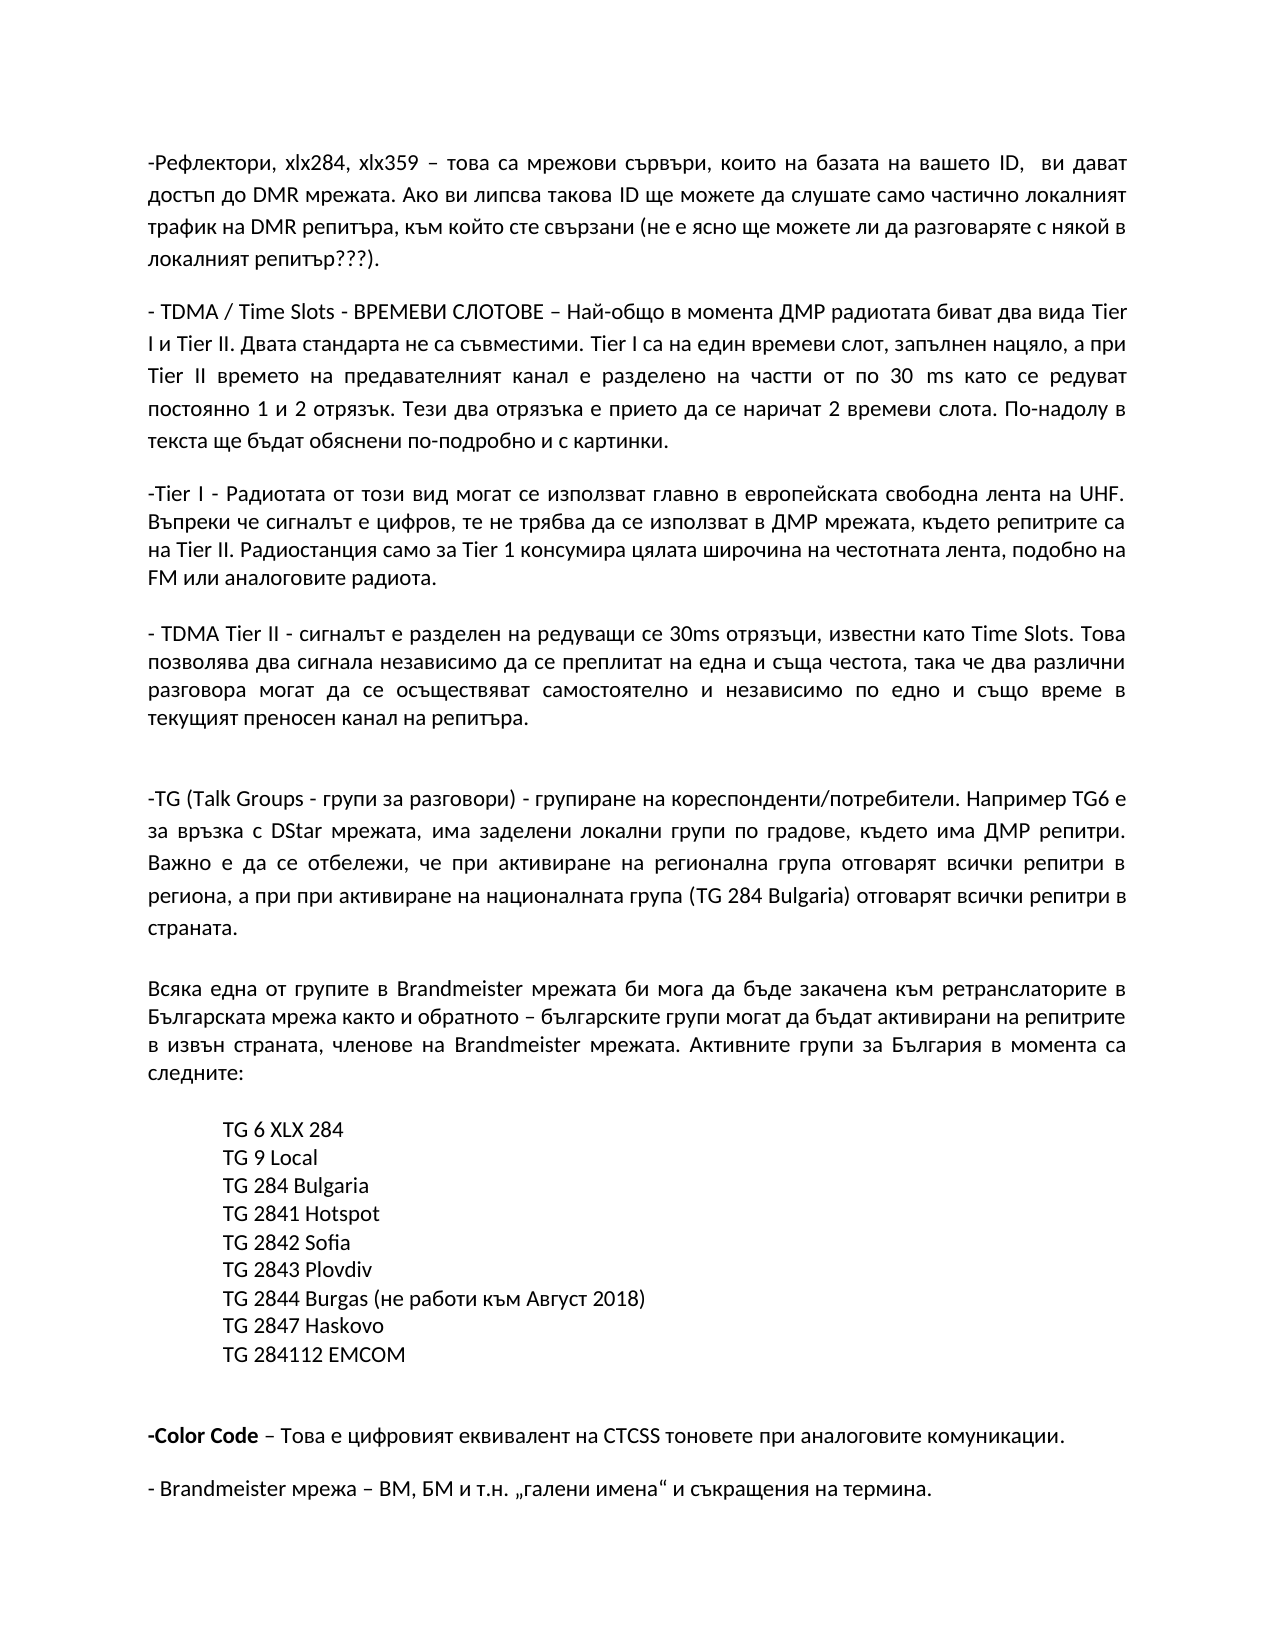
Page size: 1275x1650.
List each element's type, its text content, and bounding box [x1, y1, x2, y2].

text TG 284112 EMCOM [223, 1340, 1127, 1368]
text TG 2844 Burgas (не работи към Август 2018) [223, 1284, 1127, 1312]
text TG 2841 Hotspot [223, 1199, 1127, 1228]
text TG 6 XLX 284 [223, 1116, 1127, 1143]
text TG 2843 Plovdiv [223, 1256, 1127, 1284]
text TG 2847 Haskovo [223, 1312, 1127, 1340]
text TG 284 Bulgaria [223, 1172, 1127, 1199]
text -Color Code – Това е цифровият еквивалент на CTCSS тоновете при аналоговите комуникации. [148, 1421, 1127, 1449]
text -TG (Talk Groups - групи за разговори) - групиране на кореспонденти/потребители. Например TG6 е за връзка с DStar мрежата, има заделени локални групи по градове, където има ДМР репитри. Важно е да се отбележи, че при активиране на регионална група отговарят всички репитри в региона, a при при активиране на националната група (TG 284 Bulgaria) отговарят всички репитри в страната. [148, 784, 1127, 941]
text - TDMA / Time Slots - ВРЕМЕВИ СЛОТОВЕ – Най-общо в момента ДМР радиотата биват два вида Tier I и Tier II. Двата стандарта не са съвместими. Tier I са на един времеви слот, запълнен нацяло, а при Tier II времето на предавателният канал е разделено на частти от по 30 ms като се редуват постоянно 1 и 2 отрязък. Тези два отрязъка е прието да се наричат 2 времеви слота. По-надолу в текста ще бъдат обяснени по-подробно и с картинки. [148, 297, 1127, 454]
text Всяка една от групите в Brandmeister мрежата би мога да бъде закачена към ретранслаторите в Българската мрежа както и обратното – българските групи могат да бъдат активирани на репитрите в извън страната, членове на Brandmeister мрежата. Активните групи за България в момента са следните: [148, 974, 1127, 1086]
text -Tier I - Радиотата от този вид могат се използват главно в европейската свободна лента на UHF. Въпреки че сигналът е цифров, те не трябва да се използват в ДМР мрежата, където репитрите са на Tier II. Радиостанция само за Tier 1 консумира цялата широчина на честотната лента, подобно на FM или аналоговите радиота. [148, 479, 1127, 591]
text TG 9 Local [223, 1143, 1127, 1172]
text -Рефлектори, xlx284, xlx359 – това са мрежови сървъри, които на базата на вашето ID, ви дават достъп до DMR мрежата. Ако ви липсва такова ID ще можете да слушате само частично локалният трафик на DMR репитъра, към който сте свързани (не е ясно ще можете ли да разговаряте с някой в локалният репитър???). [148, 148, 1127, 272]
text - Brandmeister мрежа – BM, БМ и т.н. „галени имена“ и съкращения на термина. [148, 1474, 1127, 1502]
text - TDMA Tier II - сигналът е разделен на редуващи се 30ms отрязъци, известни като Time Slots. Това позволява два сигнала независимо да се преплитат на една и съща честота, така че два различни разговора могат да се осъществяват самостоятелно и независимо по едно и също време в текущият преносен канал на репитъра. [148, 619, 1127, 731]
text TG 2842 Sofia [223, 1228, 1127, 1256]
